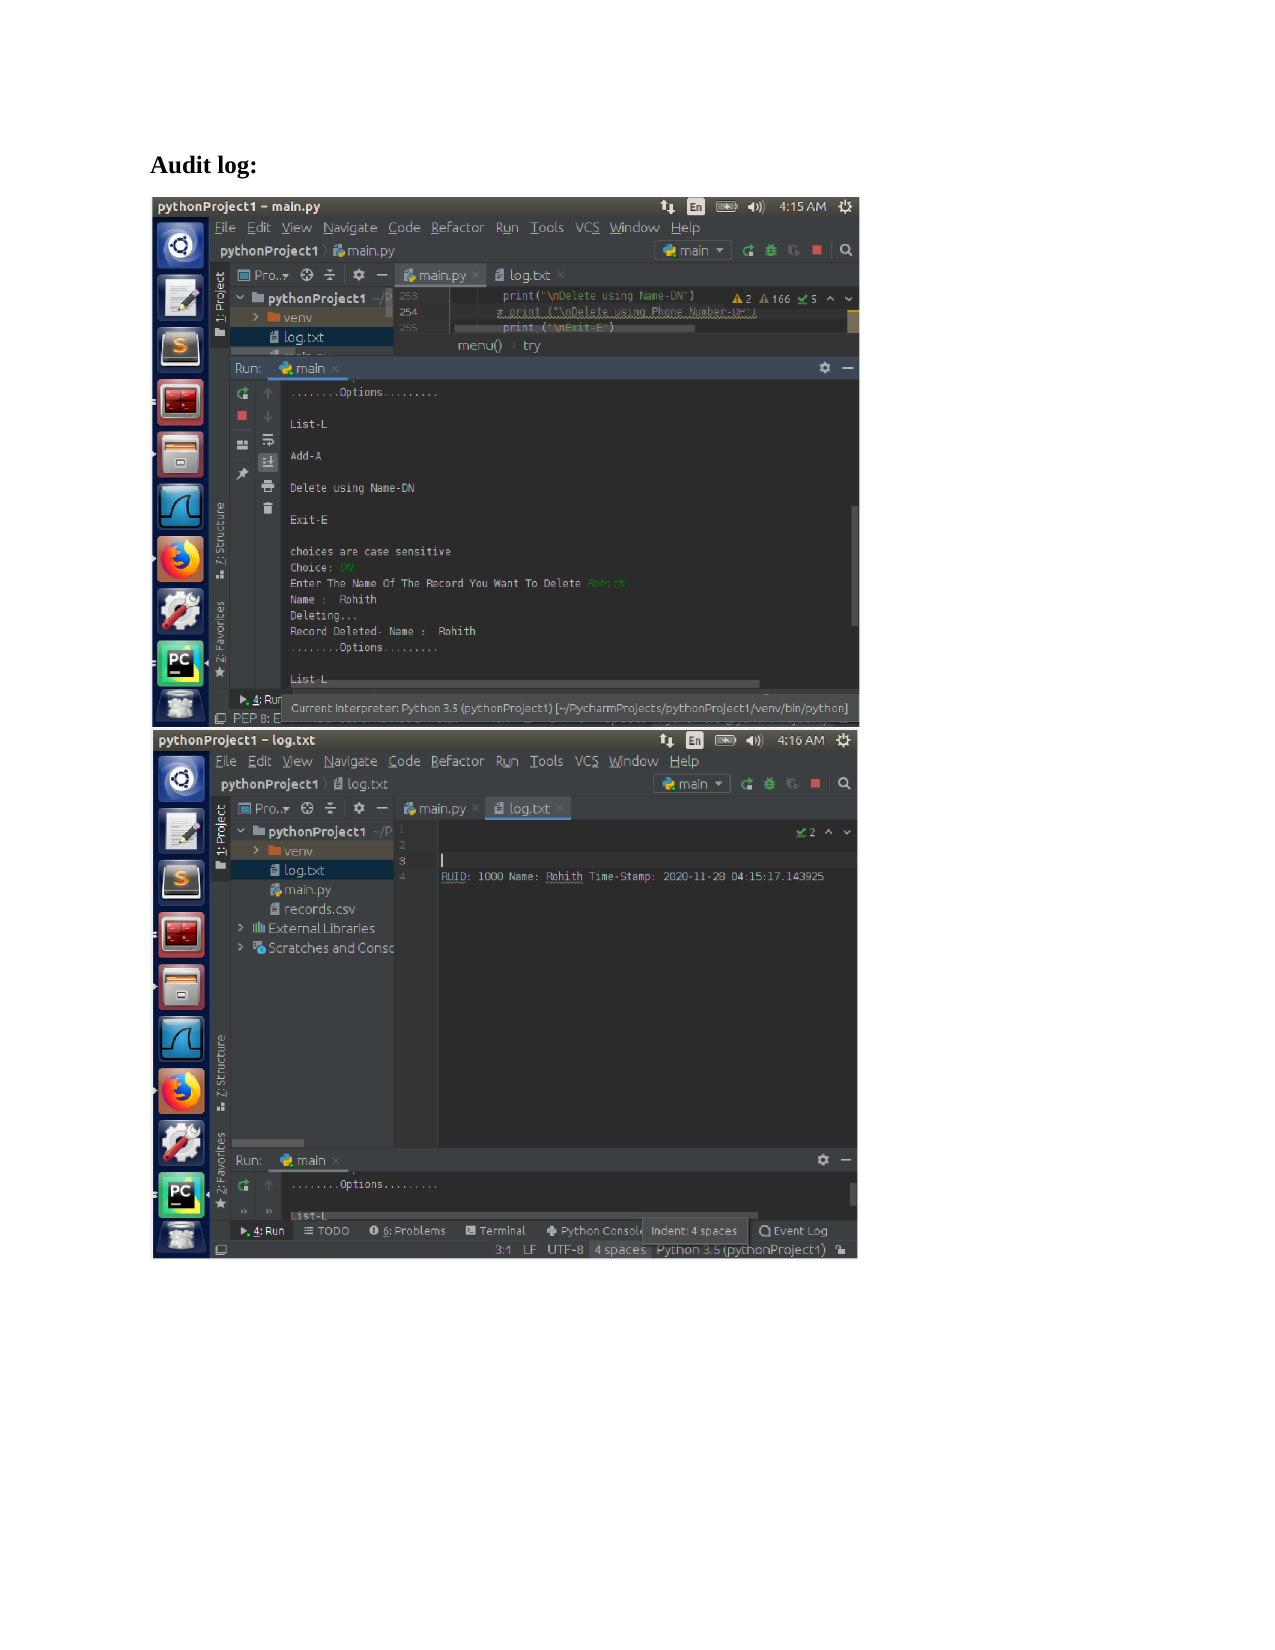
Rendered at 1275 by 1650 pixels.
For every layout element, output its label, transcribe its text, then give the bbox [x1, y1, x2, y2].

picture [150, 197, 860, 727]
text Audit log: [150, 150, 1125, 179]
picture [150, 728, 859, 1260]
